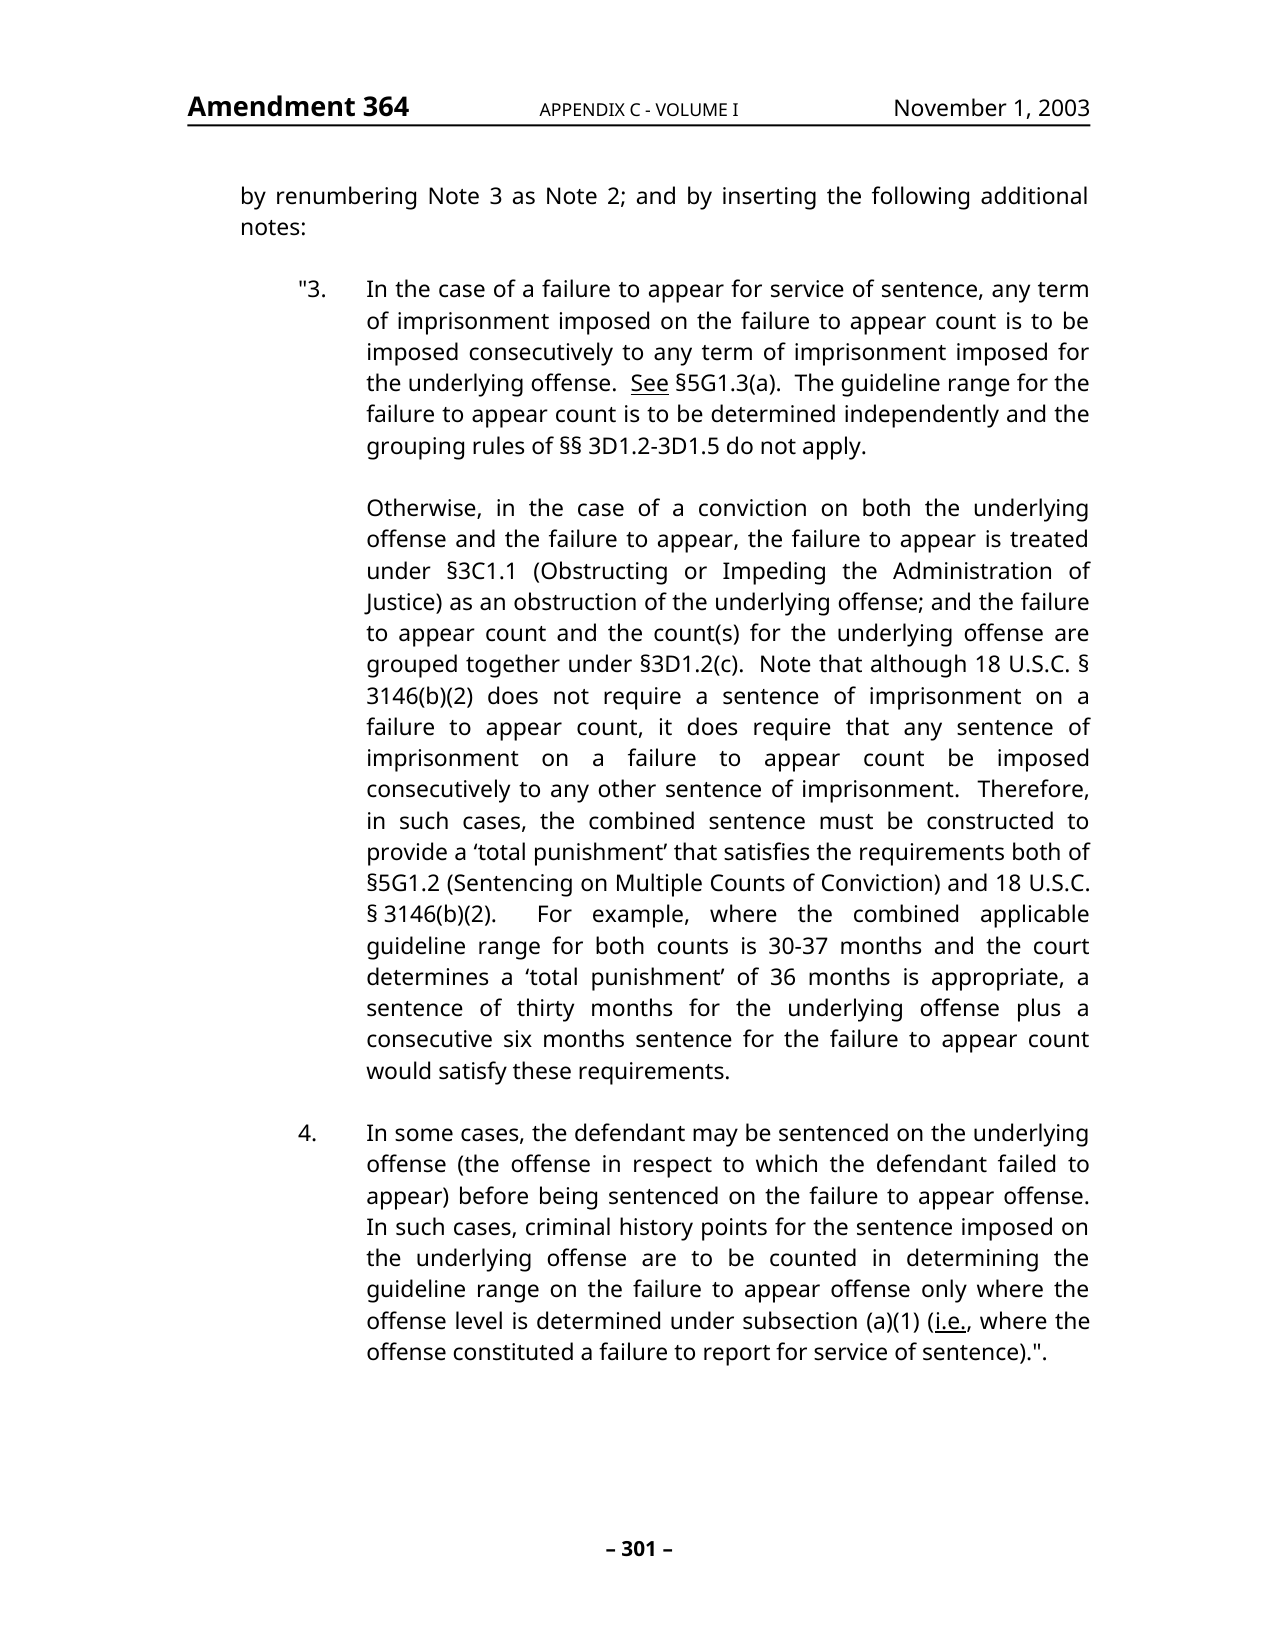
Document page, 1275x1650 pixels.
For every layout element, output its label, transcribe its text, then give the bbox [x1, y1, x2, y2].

text "3. In the case of a failure to appear for service of sentence, any term of imprisonment imposed on the failure to appear count is to be imposed consecutively to any term of imprisonment imposed for the underlying offense. See §5G1.3(a). The guideline range for the failure to appear count is to be determined independently and the grouping rules of §§ 3D1.2-3D1.5 do not apply. [298, 273, 1091, 461]
text Otherwise, in the case of a conviction on both the underlying offense and the failure to appear, the failure to appear is treated under §3C1.1 (Obstructing or Impeding the Administration of Justice) as an obstruction of the underlying offense; and the failure to appear count and the count(s) for the underlying offense are grouped together under §3D1.2(c). Note that although 18 U.S.C. § 3146(b)(2) does not require a sentence of imprisonment on a failure to appear count, it does require that any sentence of imprisonment on a failure to appear count be imposed consecutively to any other sentence of imprisonment. Therefore, in such cases, the combined sentence must be constructed to provide a ‘total punishment’ that satisfies the requirements both of §5G1.2 (Sentencing on Multiple Counts of Conviction) and 18 U.S.C. § 3146(b)(2). For example, where the combined applicable guideline range for both counts is 30-37 months and the court determines a ‘total punishment’ of 36 months is appropriate, a sentence of thirty months for the underlying offense plus a consecutive six months sentence for the failure to appear count would satisfy these requirements. [366, 492, 1091, 1086]
text by renumbering Note 3 as Note 2; and by inserting the following additional notes: [240, 180, 1091, 242]
text 4. In some cases, the defendant may be sentenced on the underlying offense (the offense in respect to which the defendant failed to appear) before being sentenced on the failure to appear offense. In such cases, criminal history points for the sentence imposed on the underlying offense are to be counted in determining the guideline range on the failure to appear offense only where the offense level is determined under subsection (a)(1) (i.e., where the offense constituted a failure to report for service of sentence).". [298, 1117, 1091, 1367]
